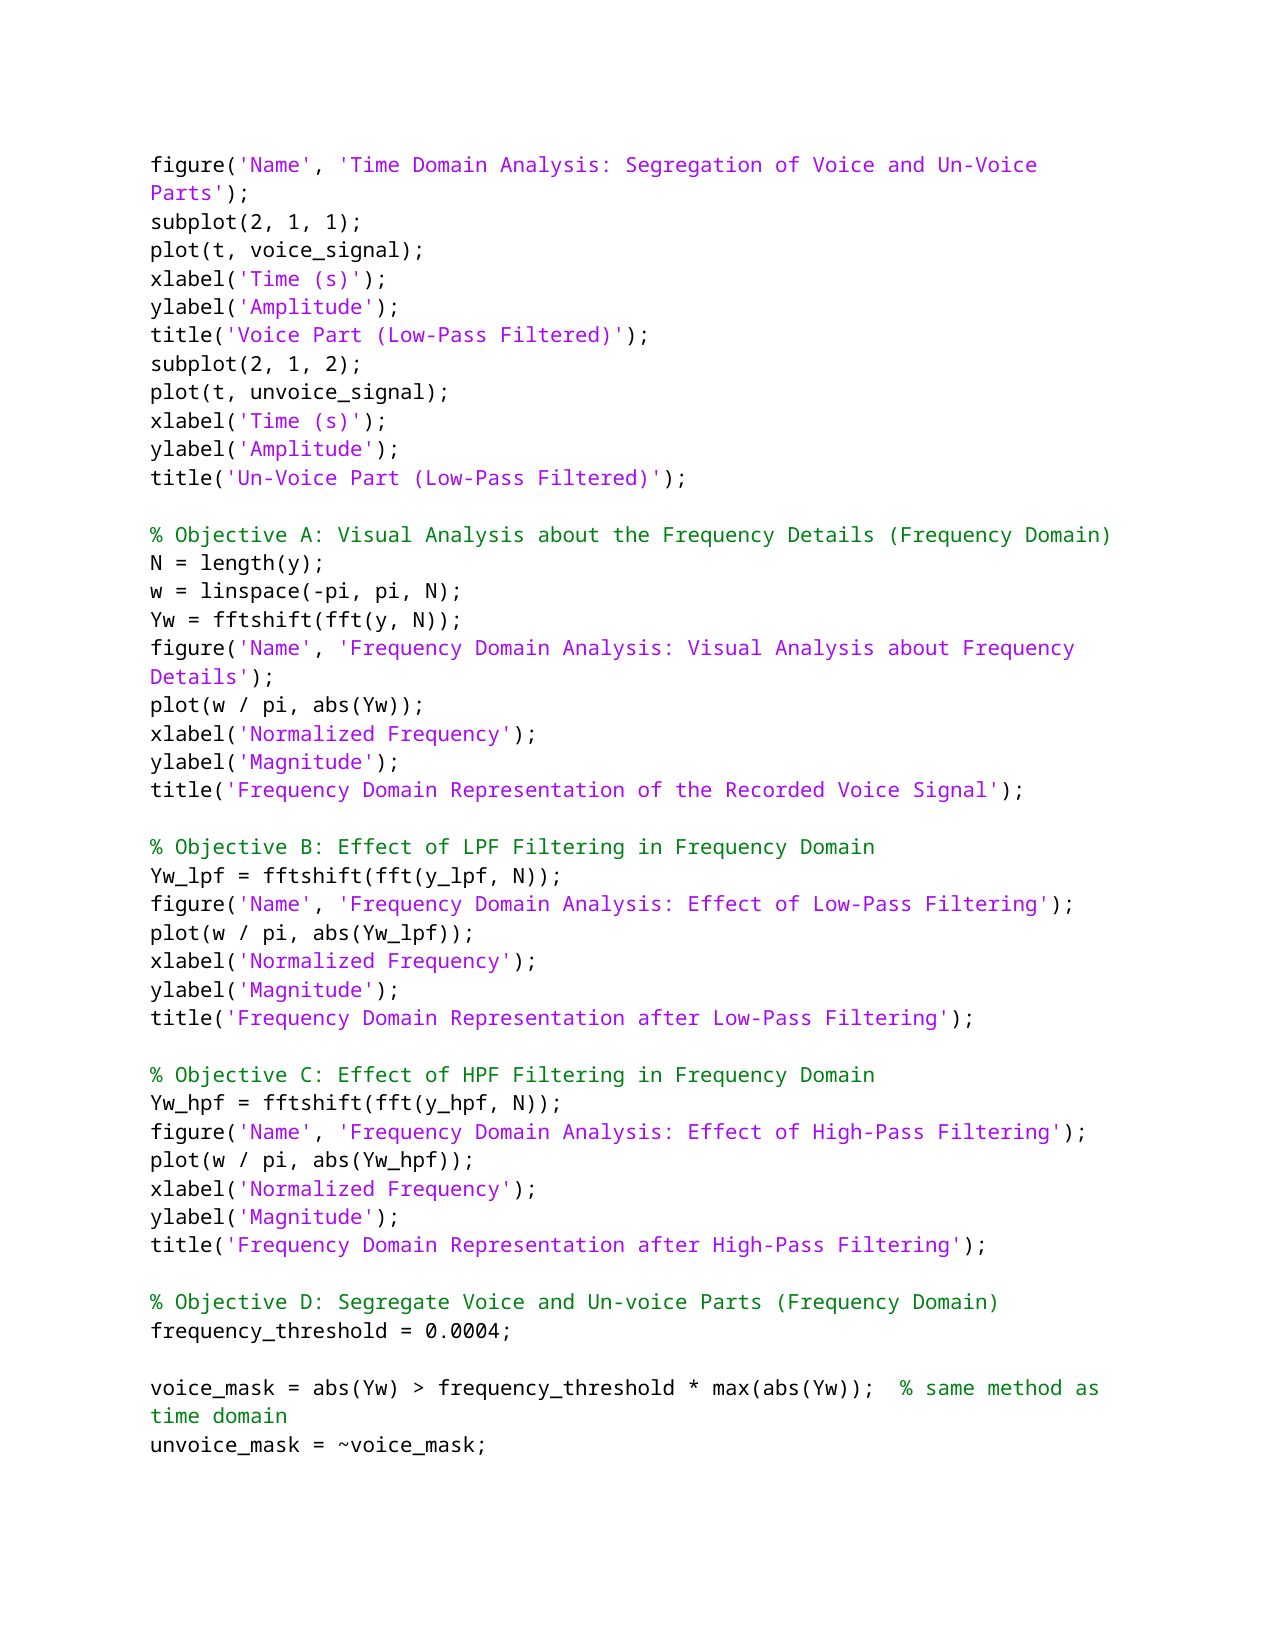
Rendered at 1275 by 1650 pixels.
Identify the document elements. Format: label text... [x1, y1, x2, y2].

text title('Voice Part (Low-Pass Filtered)'); [150, 321, 1125, 349]
text plot(w / pi, abs(Yw_lpf)); [150, 918, 1125, 946]
text xlabel('Time (s)'); [150, 406, 1125, 434]
text ylabel('Magnitude'); [150, 747, 1125, 776]
text figure('Name', 'Frequency Domain Analysis: Effect of High-Pass Filtering'); [150, 1117, 1125, 1145]
text plot(t, voice_signal); [150, 235, 1125, 264]
text xlabel('Time (s)'); [150, 264, 1125, 292]
text w = linspace(-pi, pi, N); [150, 577, 1125, 605]
text Yw = fftshift(fft(y, N)); [150, 605, 1125, 633]
text ylabel('Amplitude'); [150, 434, 1125, 463]
text % Objective D: Segregate Voice and Un-voice Parts (Frequency Domain) [150, 1287, 1125, 1316]
text subplot(2, 1, 2); [150, 349, 1125, 377]
text % Objective A: Visual Analysis about the Frequency Details (Frequency Domain) [150, 520, 1125, 548]
text subplot(2, 1, 1); [150, 207, 1125, 235]
text title('Un-Voice Part (Low-Pass Filtered)'); [150, 463, 1125, 491]
text frequency_threshold = 0.0004; [150, 1316, 1125, 1344]
text ylabel('Amplitude'); [150, 292, 1125, 321]
text plot(w / pi, abs(Yw)); [150, 690, 1125, 719]
text title('Frequency Domain Representation after Low-Pass Filtering'); [150, 1003, 1125, 1032]
text Yw_lpf = fftshift(fft(y_lpf, N)); [150, 861, 1125, 889]
text unvoice_mask = ~voice_mask; [150, 1430, 1125, 1458]
text title('Frequency Domain Representation of the Recorded Voice Signal'); [150, 776, 1125, 804]
text % Objective B: Effect of LPF Filtering in Frequency Domain [150, 832, 1125, 861]
text figure('Name', 'Frequency Domain Analysis: Visual Analysis about Frequency Details'); [150, 633, 1125, 690]
text figure('Name', 'Frequency Domain Analysis: Effect of Low-Pass Filtering'); [150, 889, 1125, 918]
text voice_mask = abs(Yw) > frequency_threshold * max(abs(Yw)); % same method as time domain [150, 1373, 1125, 1430]
text % Objective C: Effect of HPF Filtering in Frequency Domain [150, 1060, 1125, 1088]
text ylabel('Magnitude'); [150, 1202, 1125, 1231]
text plot(t, unvoice_signal); [150, 377, 1125, 406]
text figure('Name', 'Time Domain Analysis: Segregation of Voice and Un-Voice Parts'); [150, 150, 1125, 207]
text title('Frequency Domain Representation after High-Pass Filtering'); [150, 1231, 1125, 1259]
text xlabel('Normalized Frequency'); [150, 1174, 1125, 1202]
text ylabel('Magnitude'); [150, 975, 1125, 1003]
text N = length(y); [150, 548, 1125, 577]
text xlabel('Normalized Frequency'); [150, 946, 1125, 975]
text plot(w / pi, abs(Yw_hpf)); [150, 1145, 1125, 1174]
text xlabel('Normalized Frequency'); [150, 719, 1125, 747]
text Yw_hpf = fftshift(fft(y_hpf, N)); [150, 1088, 1125, 1117]
